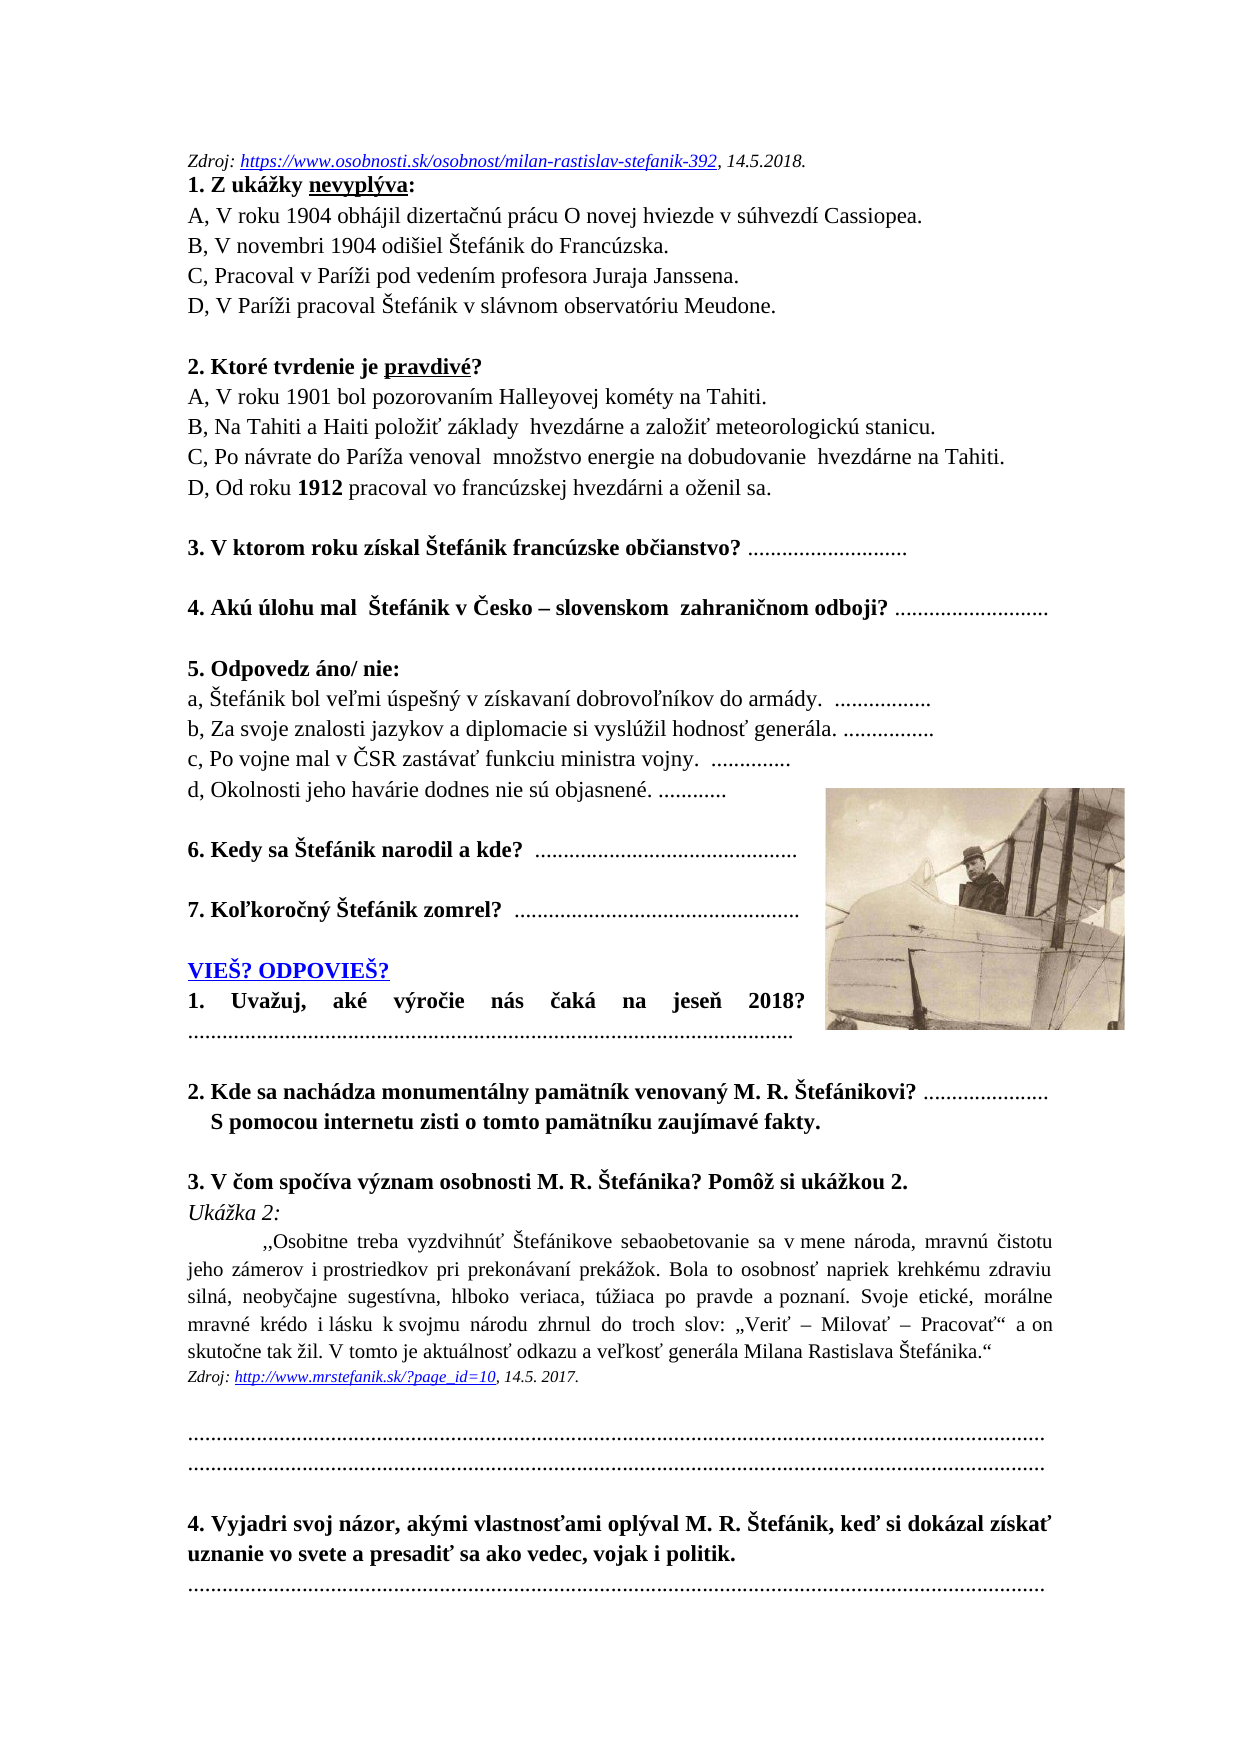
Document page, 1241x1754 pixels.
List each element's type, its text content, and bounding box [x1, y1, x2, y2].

text 1. Z ukážky nevyplýva: [187, 172, 1053, 198]
text b, Za svoje znalosti jazykov a diplomacie si vyslúžil hodnosť generála. ................ [187, 715, 1053, 742]
text 5. Odpovedz áno/ nie: [187, 655, 1053, 681]
text VIEŠ? ODPOVIEŠ? [187, 957, 825, 983]
text B, Na Tahiti a Haiti položiť základy hvezdárne a založiť meteorologickú stanicu. [187, 413, 1053, 439]
text a, Štefánik bol veľmi úspešný v získavaní dobrovoľníkov do armády. ................. [187, 685, 1053, 711]
text ,,Osobitne treba vyzdvihnúť Štefánikove sebaobetovanie sa v mene národa, mravnú čistotu jeho zámerov i prostriedkov pri prekonávaní prekážok. Bola to osobnosť napriek krehkému zdraviu silná, neobyčajne sugestívna, hlboko veriaca, túžiaca po pravde a poznaní. Svoje etické, morálne mravné krédo i lásku k svojmu národu zhrnul do troch slov: „Veriť – Milovať – Pracovať“ a on skutočne tak žil. V tomto je aktuálnosť odkazu a veľkosť generála Milana Rastislava Štefánika.“ [187, 1229, 1053, 1363]
text D, V Paríži pracoval Štefánik v slávnom observatóriu Meudone. [187, 292, 1053, 319]
text S pomocou internetu zisti o tomto pamätníku zaujímavé fakty. [187, 1108, 1053, 1134]
text C, Po návrate do Paríža venoval množstvo energie na dobudovanie hvezdárne na Tahiti. [187, 443, 1053, 470]
text 2. Kde sa nachádza monumentálny pamätník venovaný M. R. Štefánikovi? ...................... [187, 1078, 1053, 1104]
text C, Pracoval v Paríži pod vedením profesora Juraja Janssena. [187, 262, 1053, 288]
text ...................................................................................................................................................... [187, 1449, 1053, 1476]
text ...................................................................................................................................................... [187, 1570, 1053, 1596]
text A, V roku 1904 obhájil dizertačnú prácu O novej hviezde v súhvezdí Cassiopea. [187, 202, 1053, 228]
text A, V roku 1901 bol pozorovaním Halleyovej kométy na Tahiti. [187, 383, 1053, 409]
text Zdroj: https://www.osobnosti.sk/osobnost/milan-rastislav-stefanik-392, 14.5.2018. [187, 150, 1053, 172]
text 6. Kedy sa Štefánik narodil a kde? .............................................. [187, 836, 825, 862]
text ...................................................................................................................................................... [187, 1419, 1053, 1445]
text Ukážka 2: [187, 1199, 1053, 1225]
text 2. Ktoré tvrdenie je pravdivé? [187, 353, 1053, 379]
text Zdroj: http://www.mrstefanik.sk/?page_id=10, 14.5. 2017. [187, 1367, 1053, 1386]
text D, Od roku 1912 pracoval vo francúzskej hvezdárni a oženil sa. [187, 474, 1053, 500]
text 4. Vyjadri svoj názor, akými vlastnosťami oplýval M. R. Štefánik, keď si dokázal získať uznanie vo svete a presadiť sa ako vedec, vojak i politik. [187, 1510, 1053, 1566]
text 3. V ktorom roku získal Štefánik francúzske občianstvo? ............................ [187, 534, 1053, 560]
text 4. Akú úlohu mal Štefánik v Česko – slovenskom zahraničnom odboji? ........................... [187, 594, 1053, 621]
text c, Po vojne mal v ČSR zastávať funkciu ministra vojny. .............. [187, 746, 1053, 772]
picture [825, 788, 1125, 1030]
text 7. Koľkoročný Štefánik zomrel? .................................................. [187, 897, 825, 923]
text d, Okolnosti jeho havárie dodnes nie sú objasnené. ............ [187, 776, 1053, 802]
text B, V novembri 1904 odišiel Štefánik do Francúzska. [187, 232, 1053, 258]
text 3. V čom spočíva význam osobnosti M. R. Štefánika? Pomôž si ukážkou 2. [187, 1168, 1053, 1195]
text 1. Uvažuj, aké výročie nás čaká na jeseň 2018? .......................................................................................................... [187, 987, 1053, 1044]
